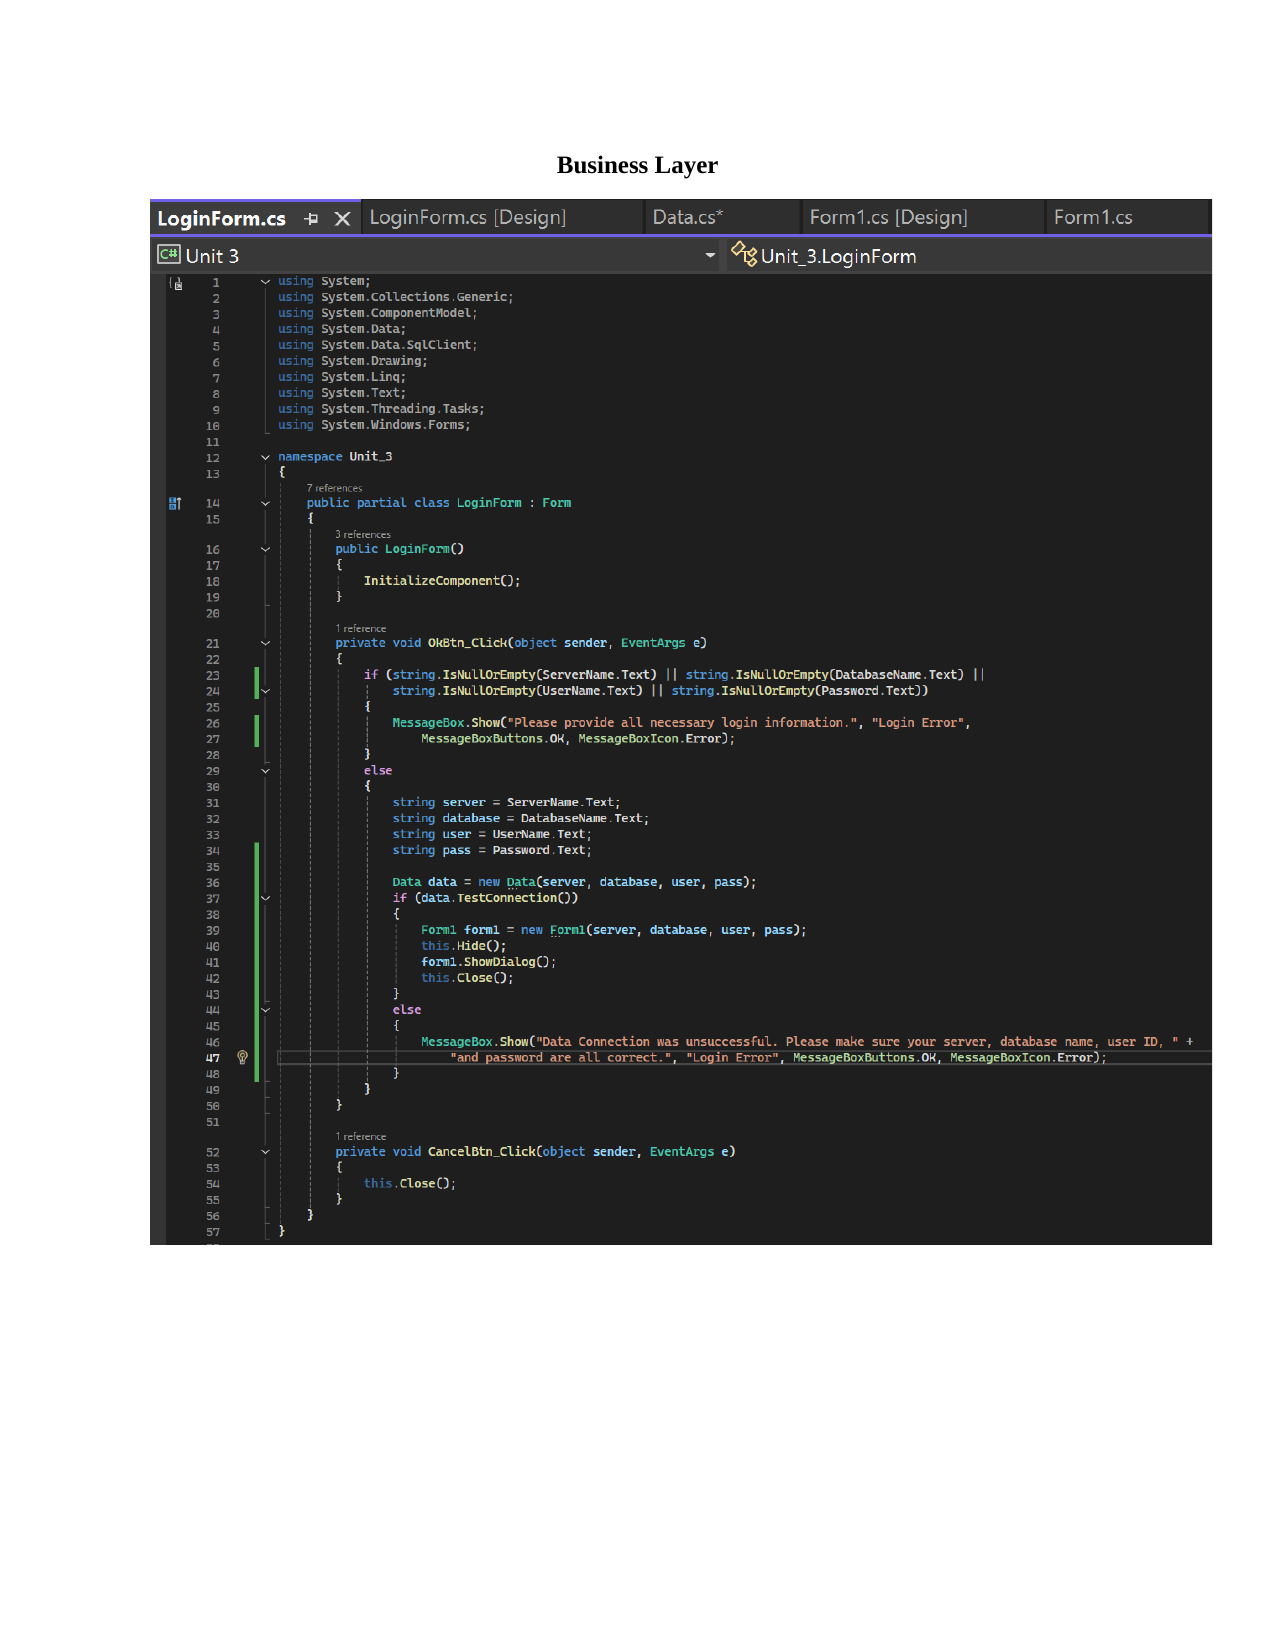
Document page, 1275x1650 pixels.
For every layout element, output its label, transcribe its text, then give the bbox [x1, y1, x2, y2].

picture [150, 199, 1213, 1245]
text Business Layer [150, 150, 1125, 179]
